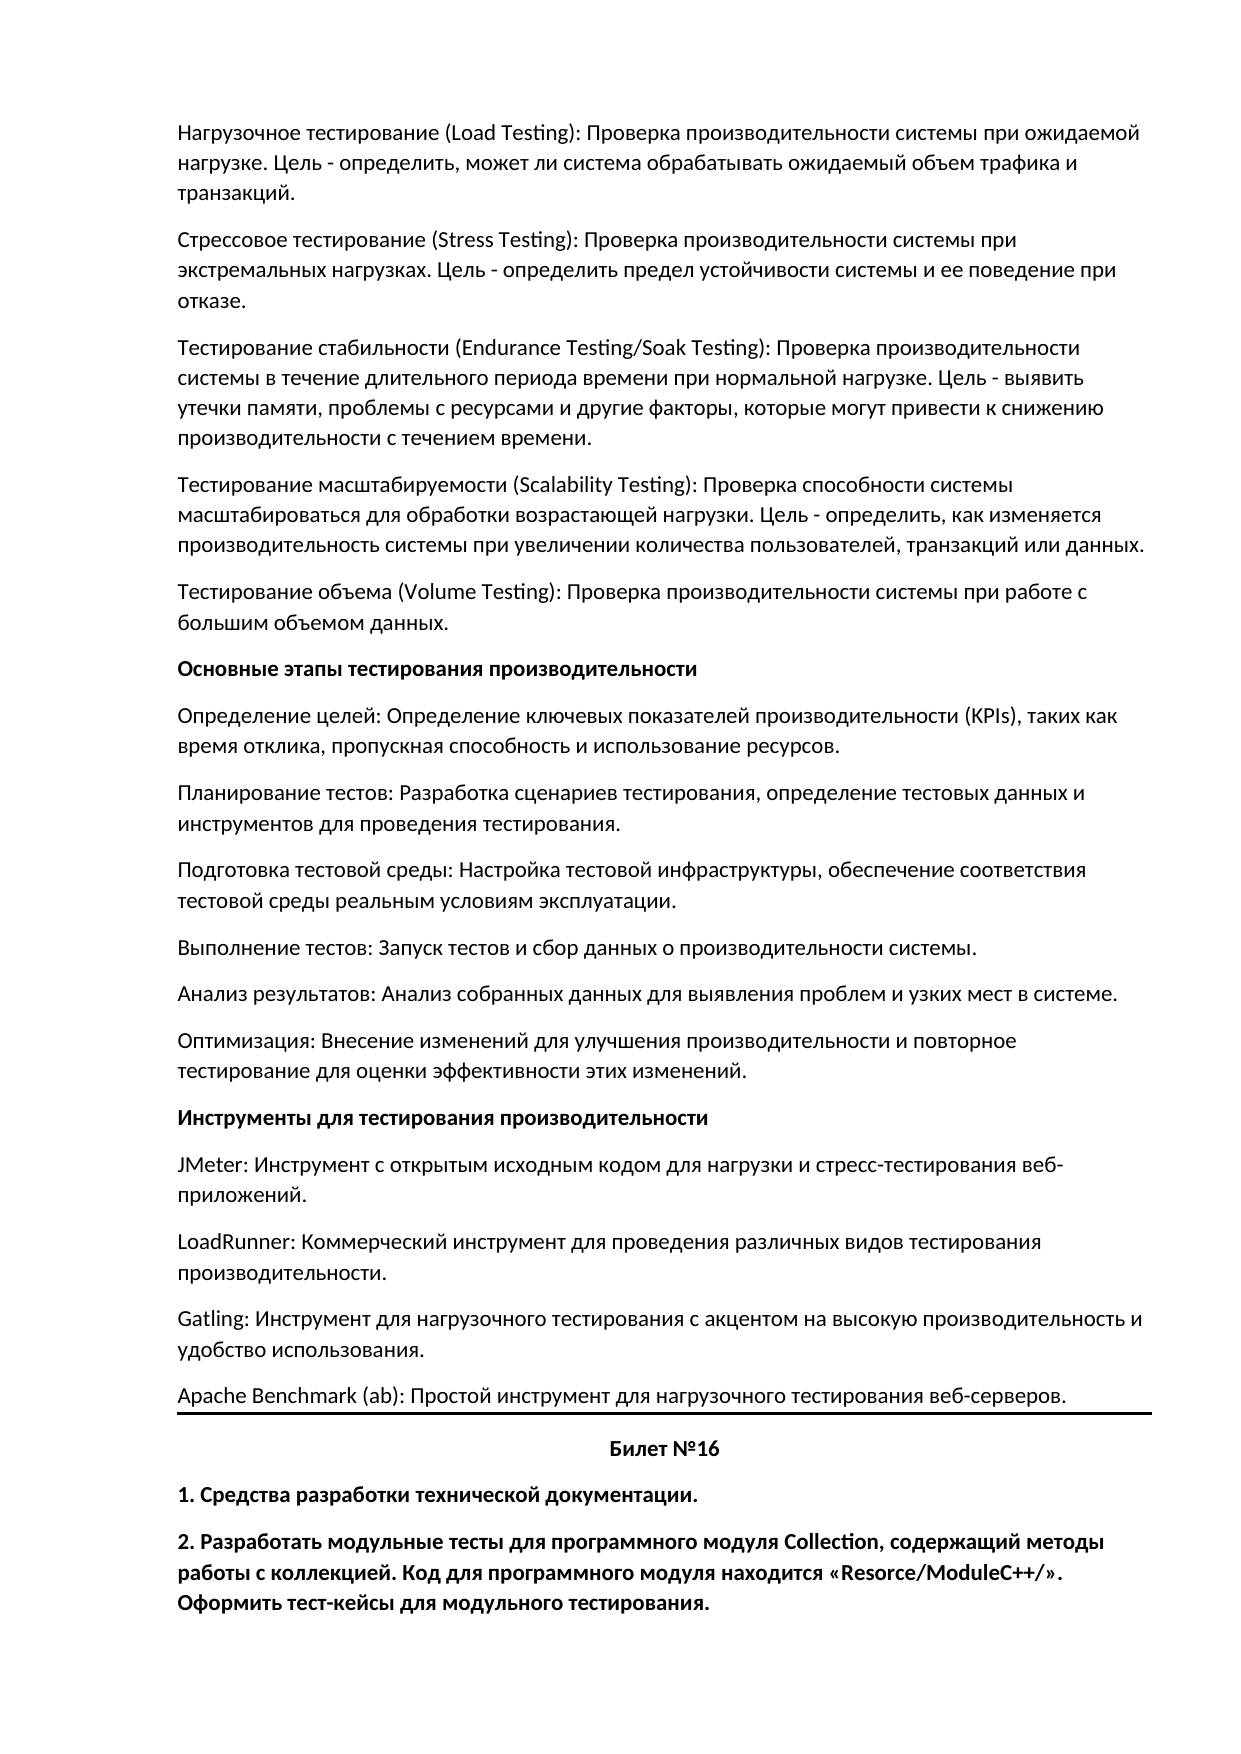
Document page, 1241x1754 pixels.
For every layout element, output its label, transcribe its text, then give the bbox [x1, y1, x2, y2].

text Стрессовое тестирование (Stress Testing): Проверка производительности системы при экстремальных нагрузках. Цель - определить предел устойчивости системы и ее поведение при отказе. [177, 225, 1152, 314]
text Основные этапы тестирования производительности [177, 654, 1152, 683]
text 2. Разработать модульные тесты для программного модуля Collection, содержащий методы работы с коллекцией. Код для программного модуля находится «Resorce/ModuleC++/». Оформить тест-кейсы для модульного тестирования. [177, 1527, 1152, 1616]
text Тестирование объема (Volume Testing): Проверка производительности системы при работе с большим объемом данных. [177, 577, 1152, 636]
text Анализ результатов: Анализ собранных данных для выявления проблем и узких мест в системе. [177, 979, 1152, 1008]
text Оптимизация: Внесение изменений для улучшения производительности и повторное тестирование для оценки эффективности этих изменений. [177, 1026, 1152, 1085]
text Тестирование масштабируемости (Scalability Testing): Проверка способности системы масштабироваться для обработки возрастающей нагрузки. Цель - определить, как изменяется производительность системы при увеличении количества пользователей, транзакций или данных. [177, 470, 1152, 559]
text Выполнение тестов: Запуск тестов и сбор данных о производительности системы. [177, 933, 1152, 961]
text Планирование тестов: Разработка сценариев тестирования, определение тестовых данных и инструментов для проведения тестирования. [177, 778, 1152, 837]
text JMeter: Инструмент с открытым исходным кодом для нагрузки и стресс-тестирования веб-приложений. [177, 1150, 1152, 1209]
text Нагрузочное тестирование (Load Testing): Проверка производительности системы при ожидаемой нагрузке. Цель - определить, может ли система обрабатывать ожидаемый объем трафика и транзакций. [177, 118, 1152, 207]
text 1. Средства разработки технической документации. [177, 1481, 1152, 1509]
text Подготовка тестовой среды: Настройка тестовой инфраструктуры, обеспечение соответствия тестовой среды реальным условиям эксплуатации. [177, 856, 1152, 914]
text LoadRunner: Коммерческий инструмент для проведения различных видов тестирования производительности. [177, 1227, 1152, 1286]
text Apache Benchmark (ab): Простой инструмент для нагрузочного тестирования веб-серверов. [177, 1382, 1152, 1412]
text Определение целей: Определение ключевых показателей производительности (KPIs), таких как время отклика, пропускная способность и использование ресурсов. [177, 701, 1152, 760]
text Билет №16 [177, 1434, 1152, 1462]
text Инструменты для тестирования производительности [177, 1103, 1152, 1132]
text Тестирование стабильности (Endurance Testing/Soak Testing): Проверка производительности системы в течение длительного периода времени при нормальной нагрузке. Цель - выявить утечки памяти, проблемы с ресурсами и другие факторы, которые могут привести к снижению производительности с течением времени. [177, 333, 1152, 451]
text Gatling: Инструмент для нагрузочного тестирования с акцентом на высокую производительность и удобство использования. [177, 1304, 1152, 1363]
